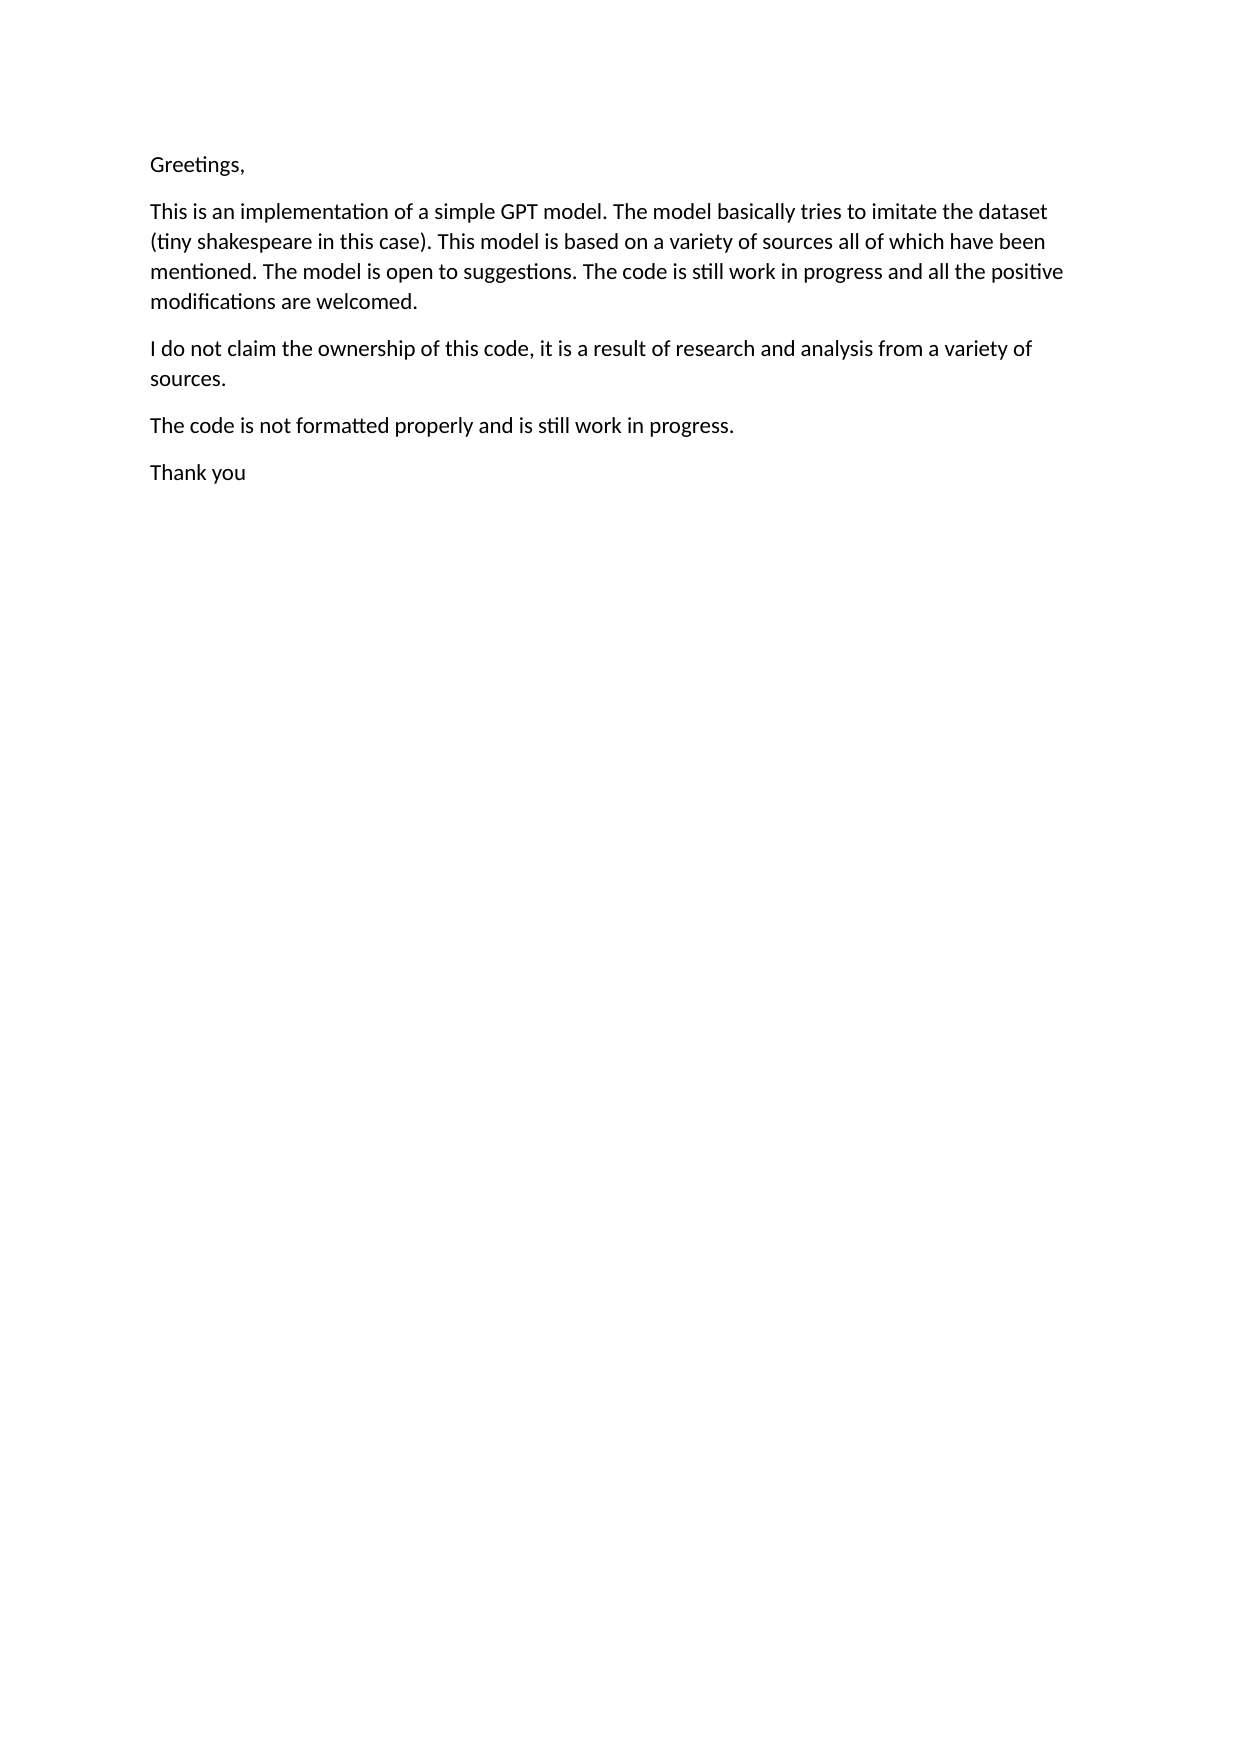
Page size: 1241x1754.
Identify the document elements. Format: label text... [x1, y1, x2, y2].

text This is an implementation of a simple GPT model. The model basically tries to imitate the dataset (tiny shakespeare in this case). This model is based on a variety of sources all of which have been mentioned. The model is open to suggestions. The code is still work in progress and all the positive modifications are welcomed. [150, 197, 1090, 316]
text I do not claim the ownership of this code, it is a result of research and analysis from a variety of sources. [150, 334, 1090, 393]
text Greetings, [150, 150, 1090, 178]
text The code is not formatted properly and is still work in progress. [150, 411, 1090, 439]
text Thank you [150, 458, 1090, 486]
